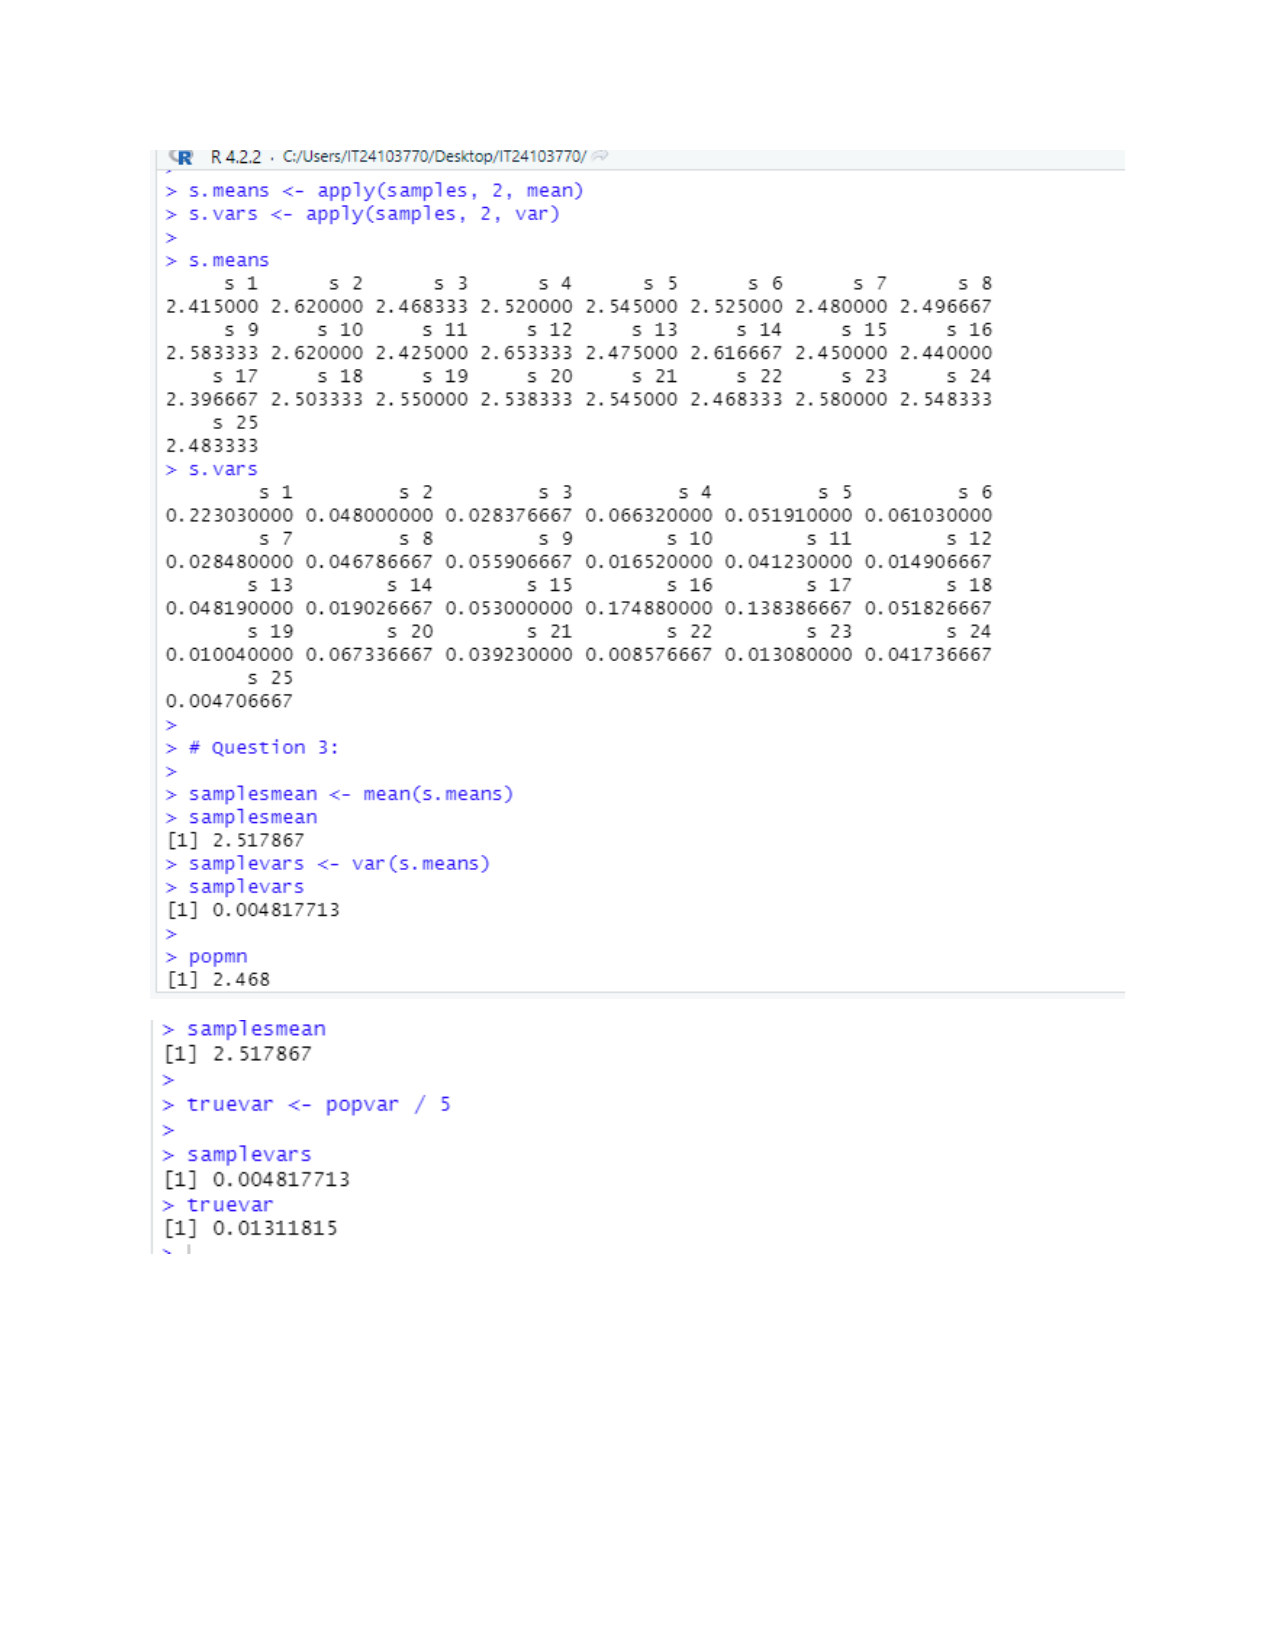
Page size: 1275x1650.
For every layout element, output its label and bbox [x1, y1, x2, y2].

picture [150, 1020, 739, 1254]
picture [150, 150, 1125, 999]
